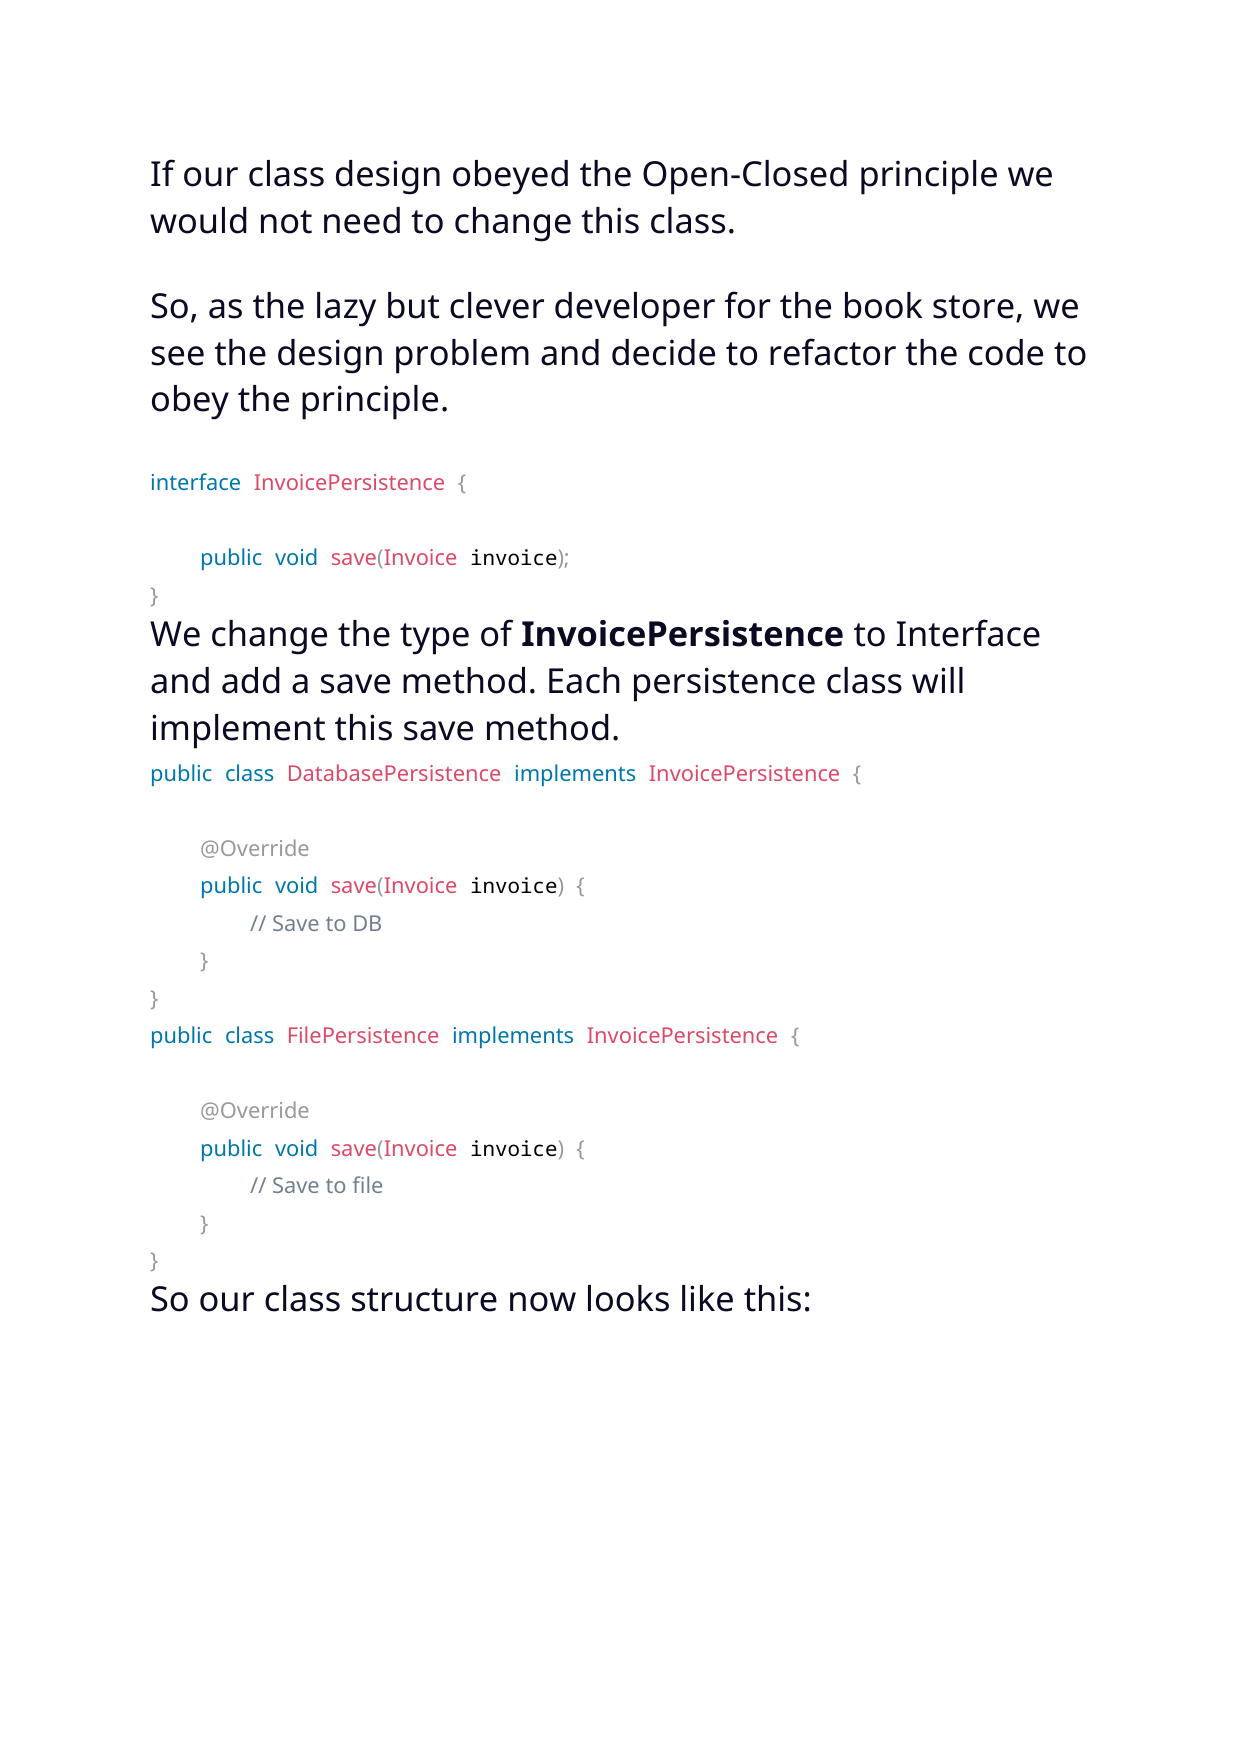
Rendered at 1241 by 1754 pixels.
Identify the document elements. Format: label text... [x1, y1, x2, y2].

text } [150, 1237, 1090, 1275]
text So our class structure now looks like this: [150, 1275, 1090, 1322]
text public class DatabasePersistence implements InvoicePersistence { [150, 750, 1090, 787]
text @Override [150, 1087, 1090, 1125]
text } [150, 975, 1090, 1012]
text } [150, 937, 1090, 975]
text @Override [150, 825, 1090, 862]
text public void save(Invoice invoice) { [150, 862, 1090, 900]
text public void save(Invoice invoice) { [150, 1125, 1090, 1162]
text } [150, 1200, 1090, 1237]
text public class FilePersistence implements InvoicePersistence { [150, 1012, 1090, 1050]
text If our class design obeyed the Open-Closed principle we would not need to change this class. [150, 150, 1090, 244]
text // Save to DB [150, 900, 1090, 937]
text So, as the lazy but clever developer for the book store, we see the design problem and decide to refactor the code to obey the principle. [150, 281, 1090, 422]
text } [150, 572, 1090, 609]
text We change the type of InvoicePersistence to Interface and add a save method. Each persistence class will implement this save method. [150, 609, 1090, 750]
text interface InvoicePersistence { [150, 459, 1090, 497]
text // Save to file [150, 1162, 1090, 1200]
text public void save(Invoice invoice); [150, 534, 1090, 572]
